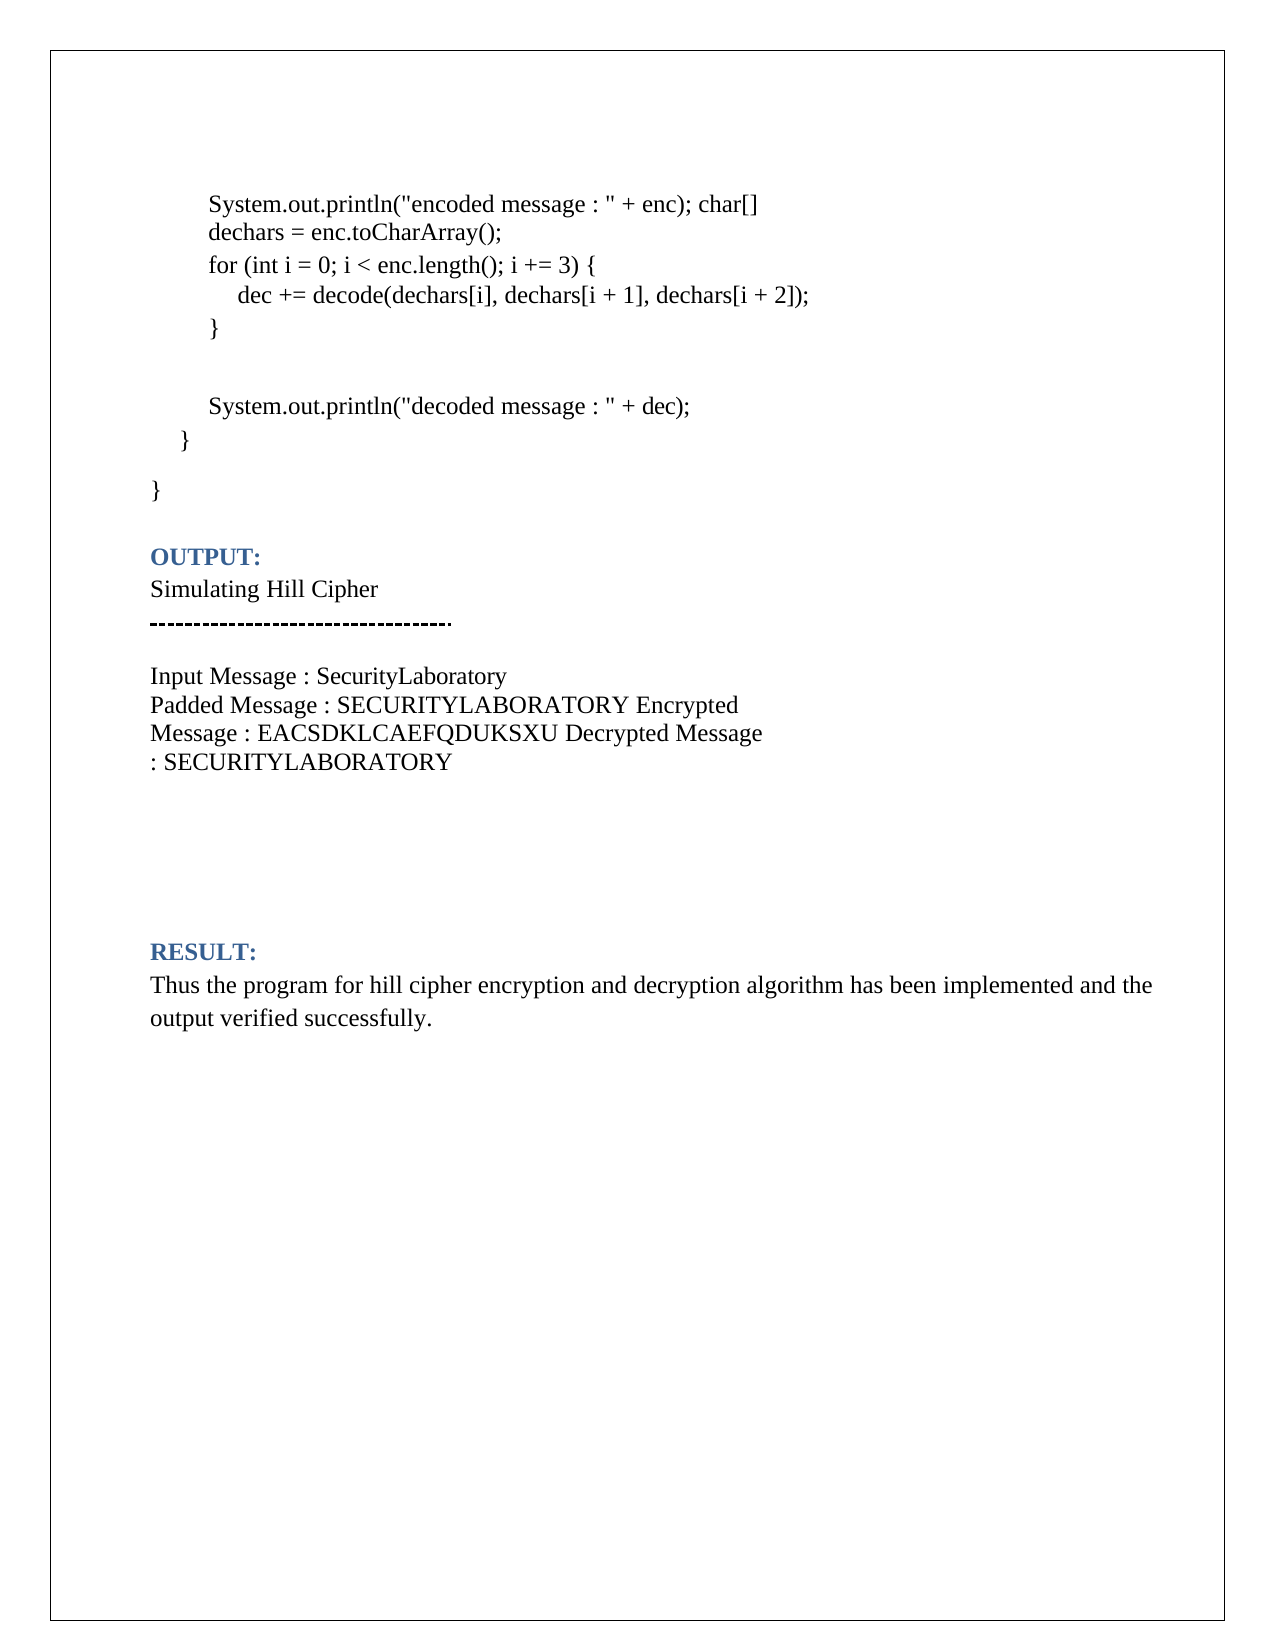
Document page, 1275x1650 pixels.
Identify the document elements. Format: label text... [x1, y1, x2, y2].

text : SECURITYLABORATORY [150, 747, 1200, 776]
text dec += decode(dechars[i], dechars[i + 1], dechars[i + 2]); [237, 280, 1200, 308]
text Thus the program for hill cipher encryption and decryption algorithm has been implemented and the output verified successfully. [150, 970, 1200, 1032]
text } [208, 313, 1200, 342]
text for (int i = 0; i < enc.length(); i += 3) { [208, 250, 1200, 279]
text Simulating Hill Cipher [150, 574, 1200, 603]
text } [179, 425, 1200, 454]
subtitle OUTPUT: [150, 542, 1200, 571]
subtitle RESULT: [150, 937, 1200, 966]
text System.out.println("decoded message : " + dec); [208, 391, 1200, 420]
text System.out.println("encoded message : " + enc); char[] dechars = enc.toCharArray(); [208, 189, 769, 246]
text Input Message : SecurityLaboratory [150, 661, 1200, 690]
text } [150, 475, 1200, 504]
text Padded Message : SECURITYLABORATORY Encrypted Message : EACSDKLCAEFQDUKSXU Decrypted Message [150, 690, 769, 747]
